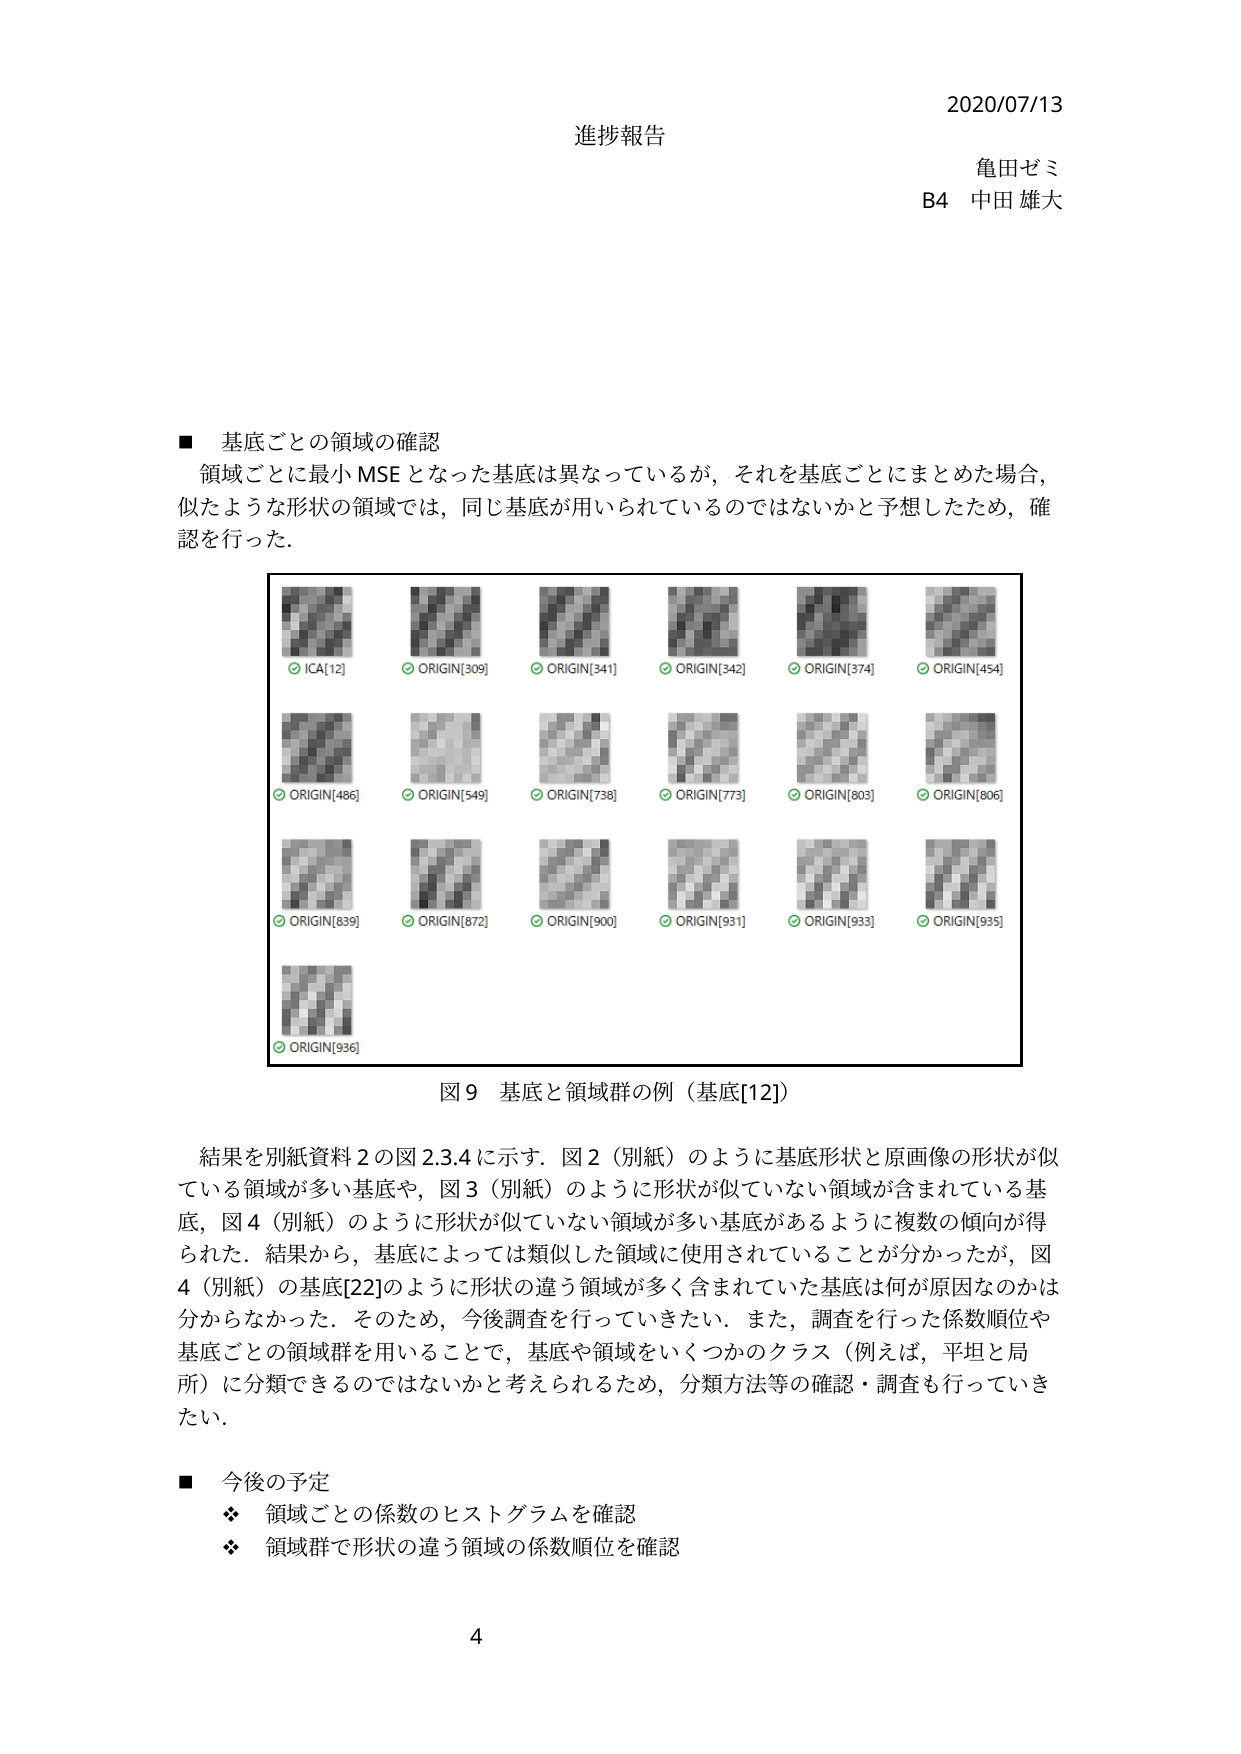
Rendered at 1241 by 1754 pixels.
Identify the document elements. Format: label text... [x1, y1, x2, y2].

list 今後の予定 [177, 1464, 1063, 1497]
list 領域ごとの係数のヒストグラムを確認 [221, 1497, 1063, 1529]
list 領域群で形状の違う領域の係数順位を確認 [221, 1529, 1063, 1562]
list 基底ごとの領域の確認 [177, 424, 1063, 457]
list 図9 基底と領域群の例（基底[12]） [177, 1074, 1063, 1107]
list 結果を別紙資料2の図2.3.4に示す．図2（別紙）のように基底形状と原画像の形状が似ている領域が多い基底や，図3（別紙）のように形状が似ていない領域が含まれている基底，図4（別紙）のように形状が似ていない領域が多い基底があるように複数の傾向が得られた．結果から，基底によっては類似した領域に使用されていることが分かったが，図4（別紙）の基底[22]のように形状の違う領域が多く含まれていた基底は何が原因なのかは分からなかった．そのため，今後調査を行っていきたい．また，調査を行った係数順位や基底ごとの領域群を用いることで，基底や領域をいくつかのクラス（例えば，平坦と局所）に分類できるのではないかと考えられるため，分類方法等の確認・調査も行っていきたい． [177, 1139, 1063, 1432]
list 領域ごとに最小MSEとなった基底は異なっているが，それを基底ごとにまとめた場合，似たような形状の領域では，同じ基底が用いられているのではないかと予想したため，確認を行った． [177, 457, 1063, 554]
picture [270, 575, 1020, 1064]
